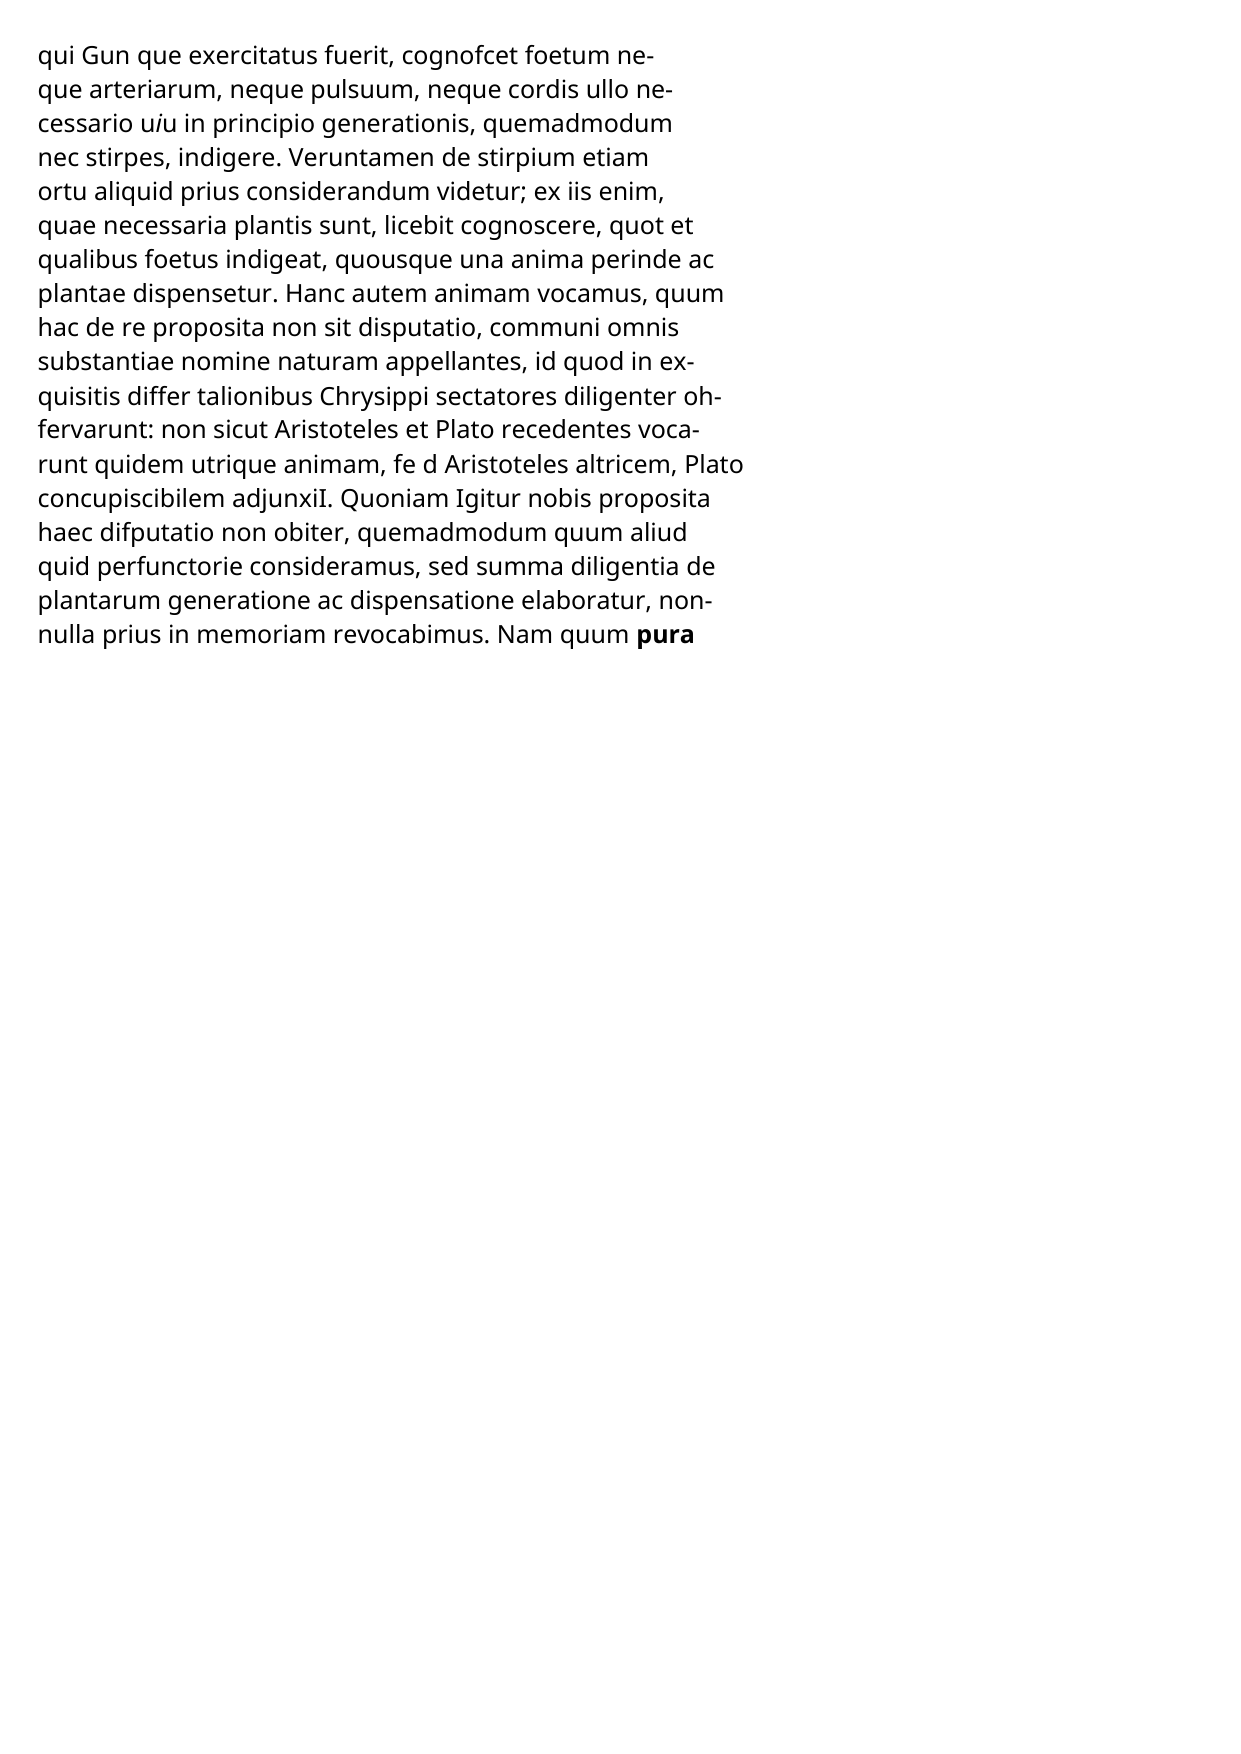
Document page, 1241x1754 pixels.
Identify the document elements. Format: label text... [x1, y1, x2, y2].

text qui Gun que exercitatus fuerit, cognofcet foetum ne- que arteriarum, neque pulsuum, neque cordis ullo ne- cessario uiu in principio generationis, quemadmodum nec stirpes, indigere. Veruntamen de stirpium etiam ortu aliquid prius considerandum videtur; ex iis enim, quae necessaria plantis sunt, licebit cognoscere, quot et qualibus foetus indigeat, quousque una anima perinde ac plantae dispensetur. Hanc autem animam vocamus, quum hac de re proposita non sit disputatio, communi omnis substantiae nomine naturam appellantes, id quod in ex- quisitis differ talionibus Chrysippi sectatores diligenter oh- fervarunt: non sicut Aristoteles et Plato recedentes voca- runt quidem utrique animam, fe d Aristoteles altricem, Plato concupiscibilem adjunxiI. Quoniam Igitur nobis proposita haec difputatio non obiter, quemadmodum quum aliud quid perfunctorie consideramus, sed summa diligentia de plantarum generatione ac dispensatione elaboratur, non- nulla prius in memoriam revocabimus. Nam quum pura [37, 37, 1203, 651]
